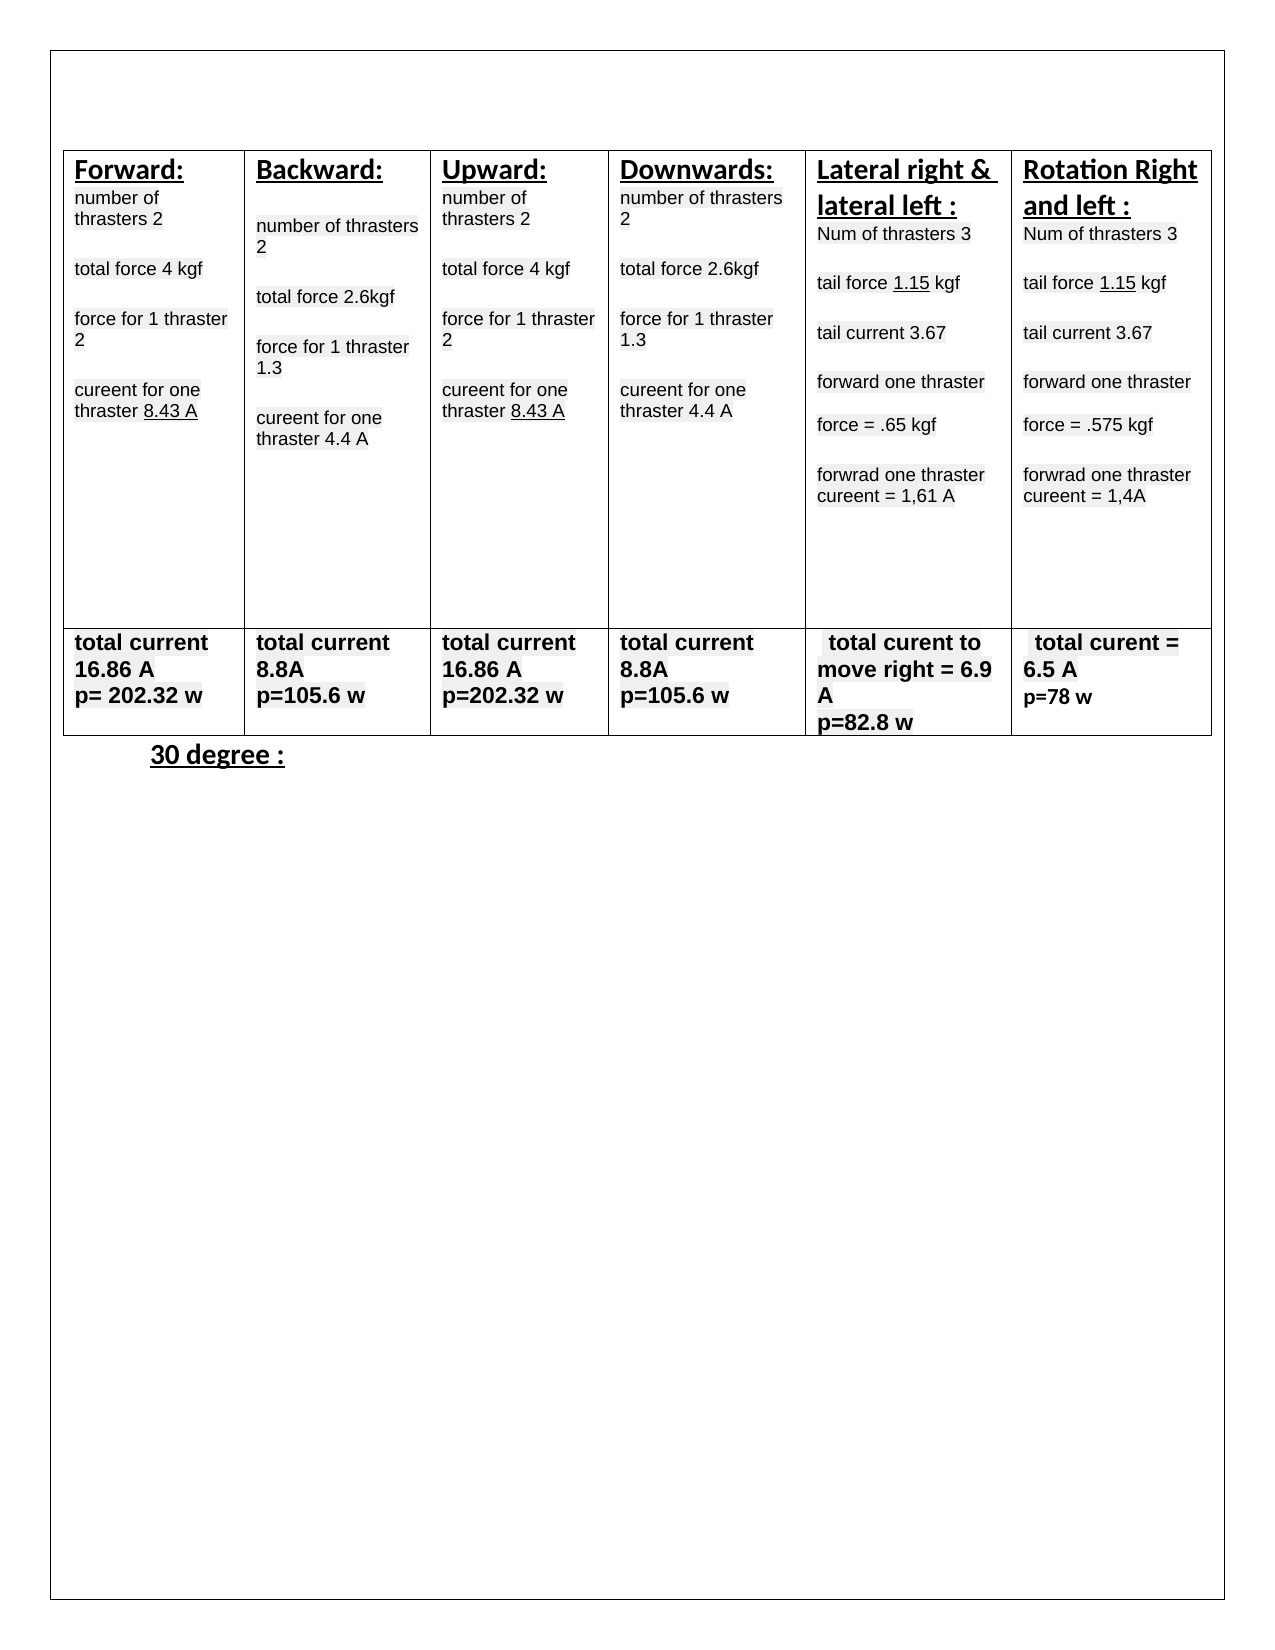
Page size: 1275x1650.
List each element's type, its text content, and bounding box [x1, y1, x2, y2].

table_header Lateral right & lateral left : Num of thrasters 3 tail force 1.15 kgf tail current 3.67 forward one thraster force = .65 kgf forwrad one thraster cureent = 1,61 A [806, 151, 1011, 628]
text 30 degree : [150, 736, 1125, 771]
table_cell total current 16.86 A p=202.32 w [431, 629, 608, 735]
table_header Upward: number of thrasters 2 total force 4 kgf force for 1 thraster 2 cureent for one thraster 8.43 A [431, 151, 608, 628]
table_header Rotation Right and left : Num of thrasters 3 tail force 1.15 kgf tail current 3.67 forward one thraster force = .575 kgf forwrad one thraster cureent = 1,4A [1012, 151, 1211, 628]
table_cell total curent to move right = 6.9 A p=82.8 w [806, 629, 1011, 735]
table_header Forward: number of thrasters 2 total force 4 kgf force for 1 thraster 2 cureent for one thraster 8.43 A [64, 151, 244, 628]
table_cell total current 16.86 A p= 202.32 w [64, 629, 244, 735]
table_header Backward: number of thrasters 2 total force 2.6kgf force for 1 thraster 1.3 cureent for one thraster 4.4 A [245, 151, 430, 628]
table_cell total current 8.8A p=105.6 w [245, 629, 430, 735]
table_cell total curent = 6.5 A p=78 w [1012, 629, 1211, 735]
table_header Downwards: number of thrasters 2 total force 2.6kgf force for 1 thraster 1.3 cureent for one thraster 4.4 A [609, 151, 805, 628]
table_cell total current 8.8A p=105.6 w [609, 629, 805, 735]
